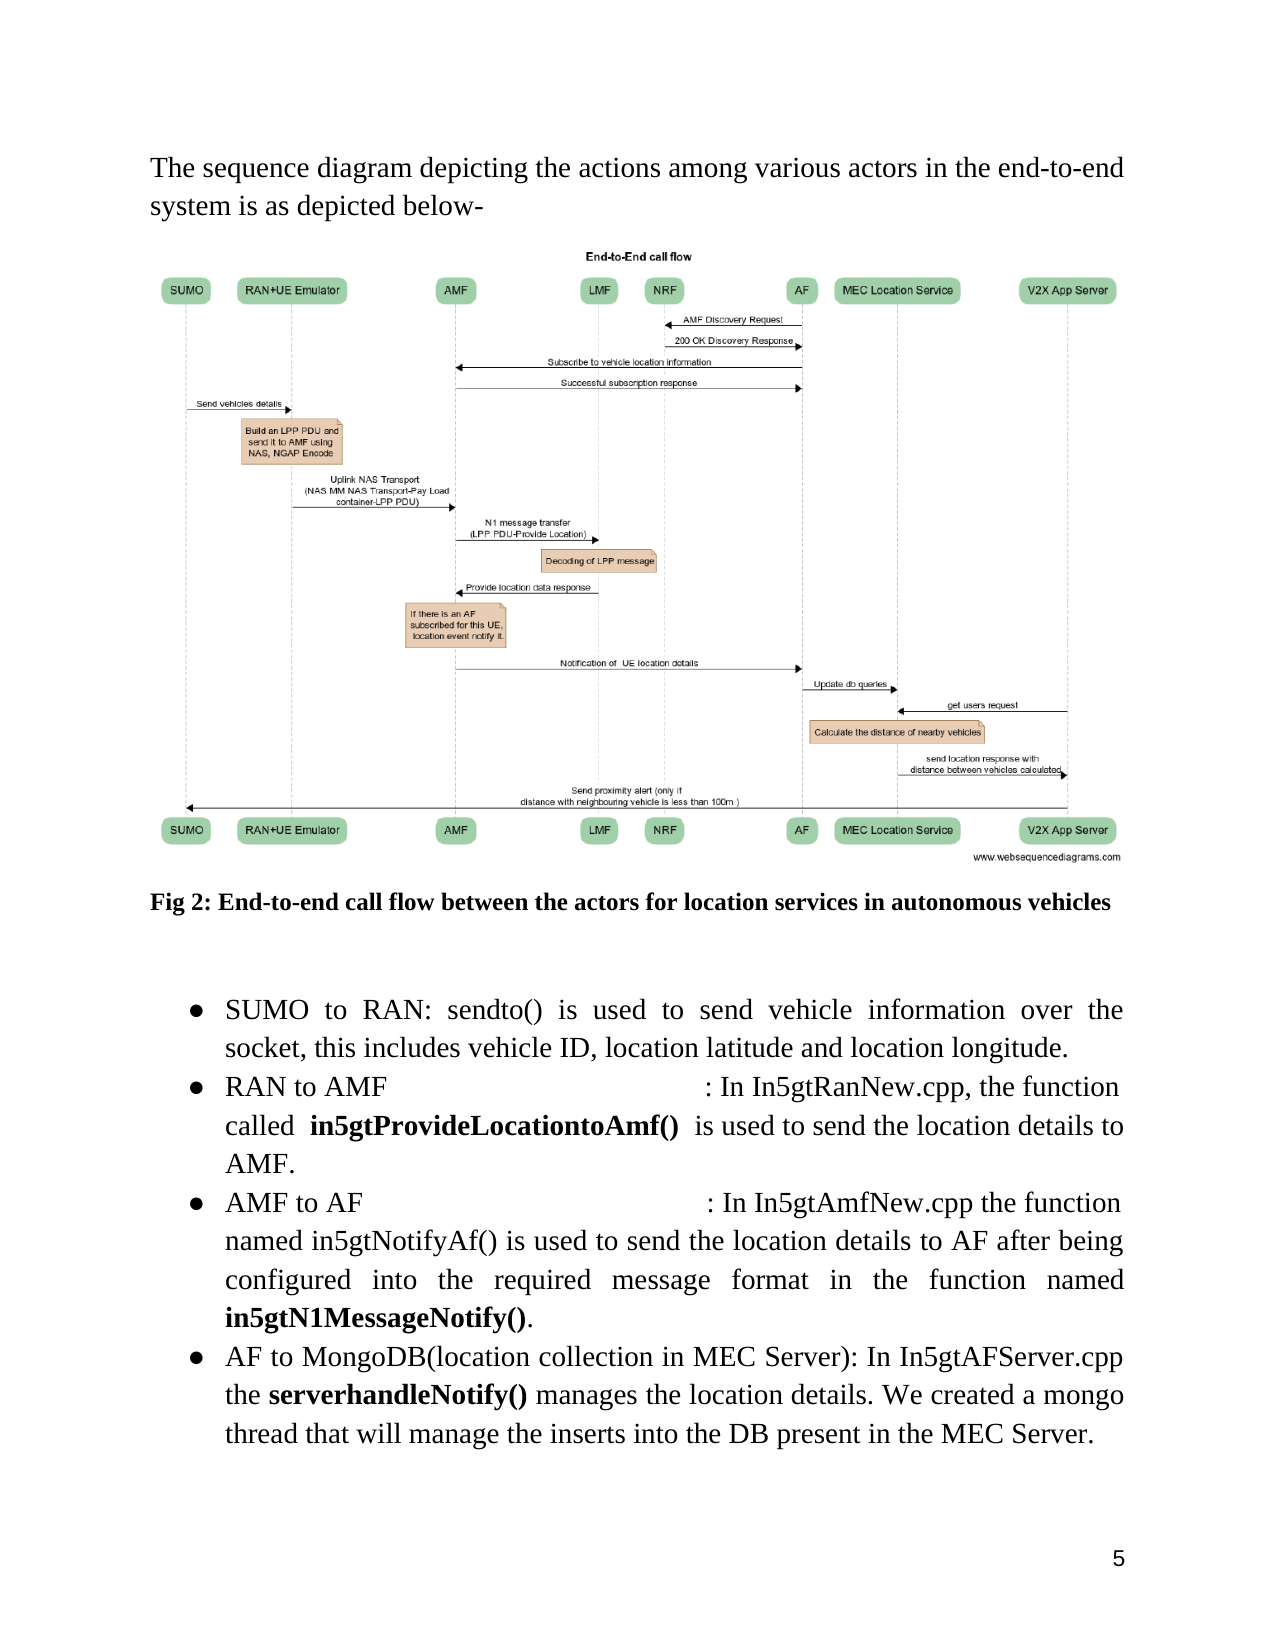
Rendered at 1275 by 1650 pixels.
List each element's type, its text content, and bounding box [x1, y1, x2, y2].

text Fig 2: End-to-end call flow between the actors for location services in autonomous vehicles [150, 887, 1125, 916]
list SUMO to RAN: sendto() is used to send vehicle information over the socket, this includes vehicle ID, location latitude and location longitude. [187, 992, 1125, 1064]
text The sequence diagram depicting the actions among various actors in the end-to-end system is as depicted below- [150, 150, 1125, 222]
picture [150, 243, 1125, 867]
list RAN to AMF : In In5gtRanNew.cpp, the function called in5gtProvideLocationtoAmf() is used to send the location details to AMF. [187, 1069, 1125, 1180]
list AMF to AF : In In5gtAmfNew.cpp the function named in5gtNotifyAf() is used to send the location details to AF after being configured into the required message format in the function named in5gtN1MessageNotify(). [187, 1185, 1125, 1334]
list AF to MongoDB(location collection in MEC Server): In In5gtAFServer.cpp the serverhandleNotify() manages the location details. We created a mongo thread that will manage the inserts into the DB present in the MEC Server. [187, 1339, 1125, 1449]
